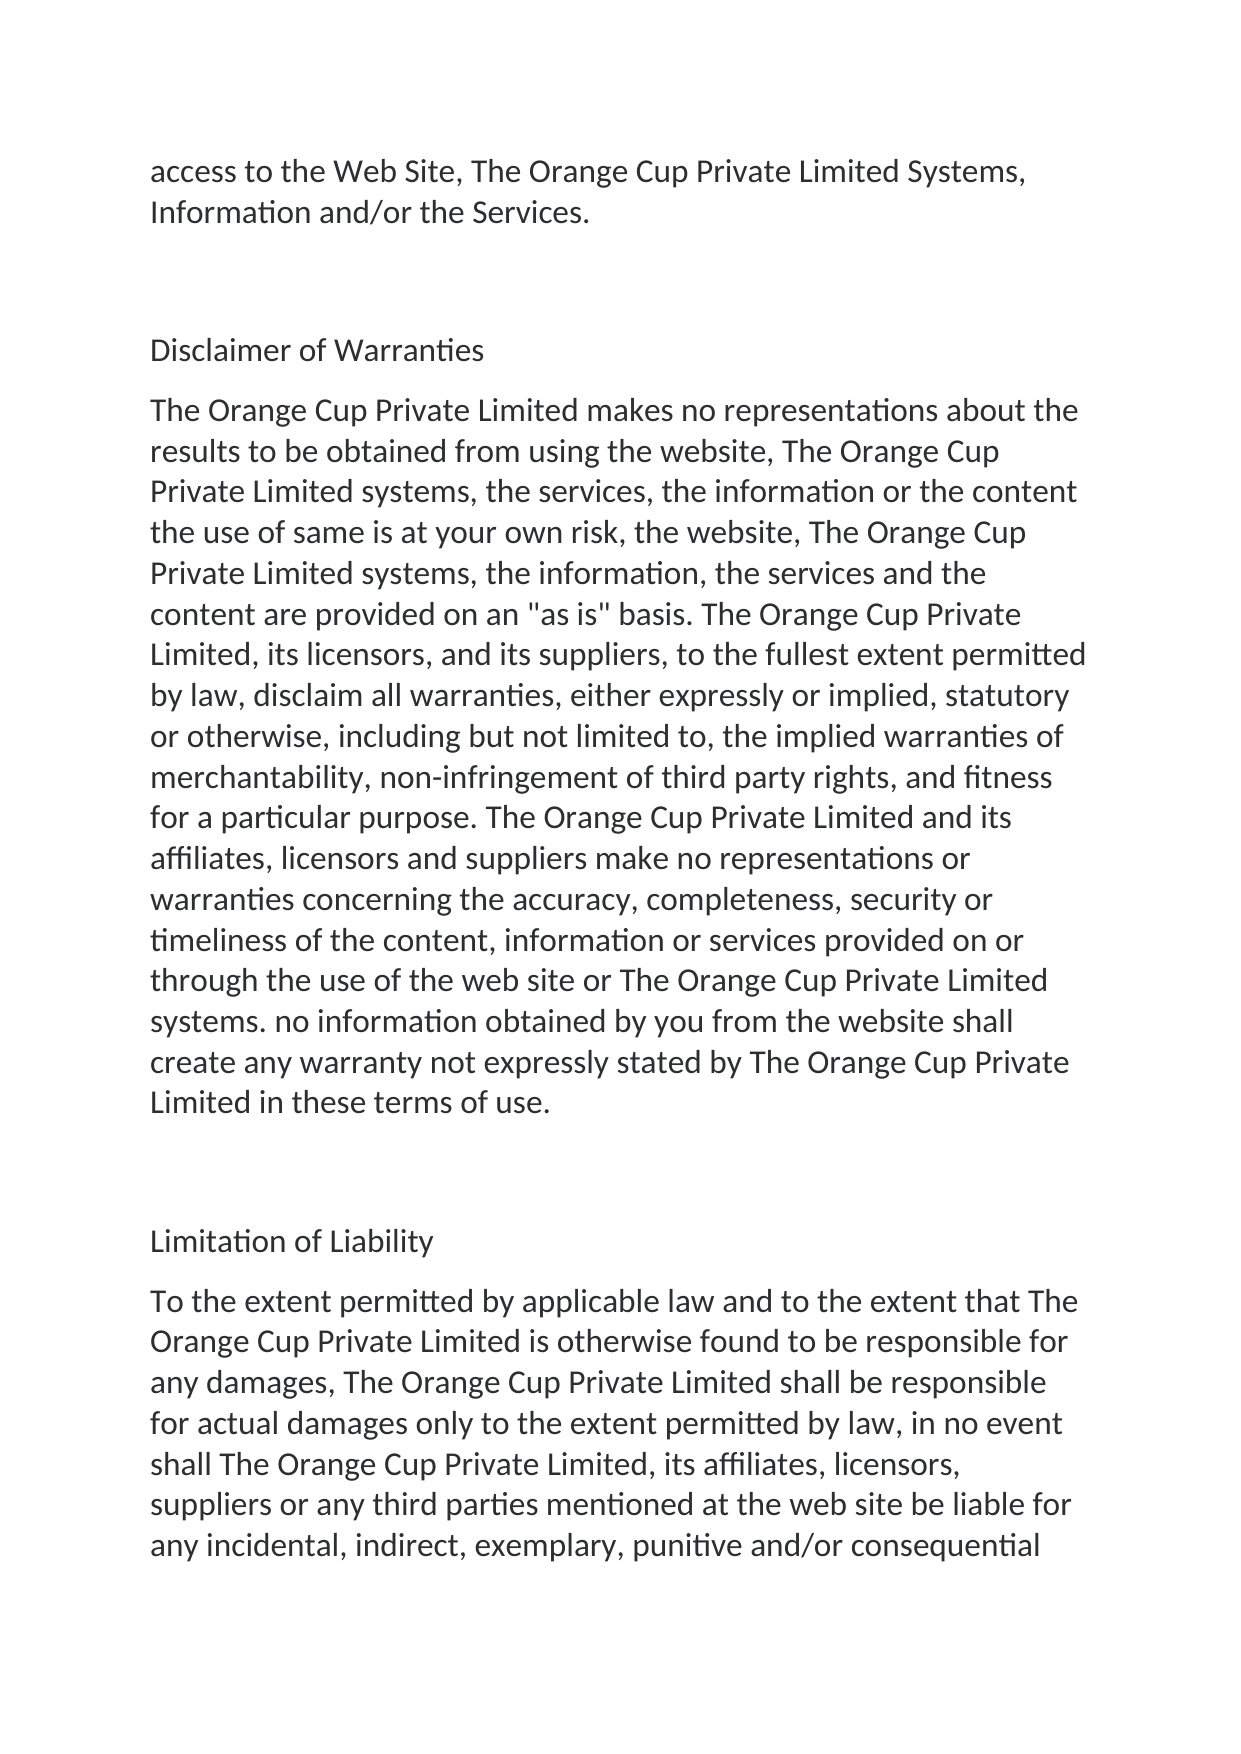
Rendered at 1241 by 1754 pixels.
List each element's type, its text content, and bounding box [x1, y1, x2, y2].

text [150, 150, 1090, 231]
text The Orange Cup Private Limited makes no representations about the results to be obtained from using the website, The Orange Cup Private Limited systems, the services, the information or the content the use of same is at your own risk, the website, The Orange Cup Private Limited systems, the information, the services and the content are provided on an "as is" basis. The Orange Cup Private Limited, its licensors, and its suppliers, to the fullest extent permitted by law, disclaim all warranties, either expressly or implied, statutory or otherwise, including but not limited to, the implied warranties of merchantability, non-infringement of third party rights, and fitness for a particular purpose. The Orange Cup Private Limited and its affiliates, licensors and suppliers make no representations or warranties concerning the accuracy, completeness, security or timeliness of the content, information or services provided on or through the use of the web site or The Orange Cup Private Limited systems. no information obtained by you from the website shall create any warranty not expressly stated by The Orange Cup Private Limited in these terms of use. [150, 389, 1090, 1122]
text Disclaimer of Warranties [150, 329, 1090, 369]
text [150, 1280, 1090, 1565]
text Limitation of Liability [150, 1219, 1090, 1260]
